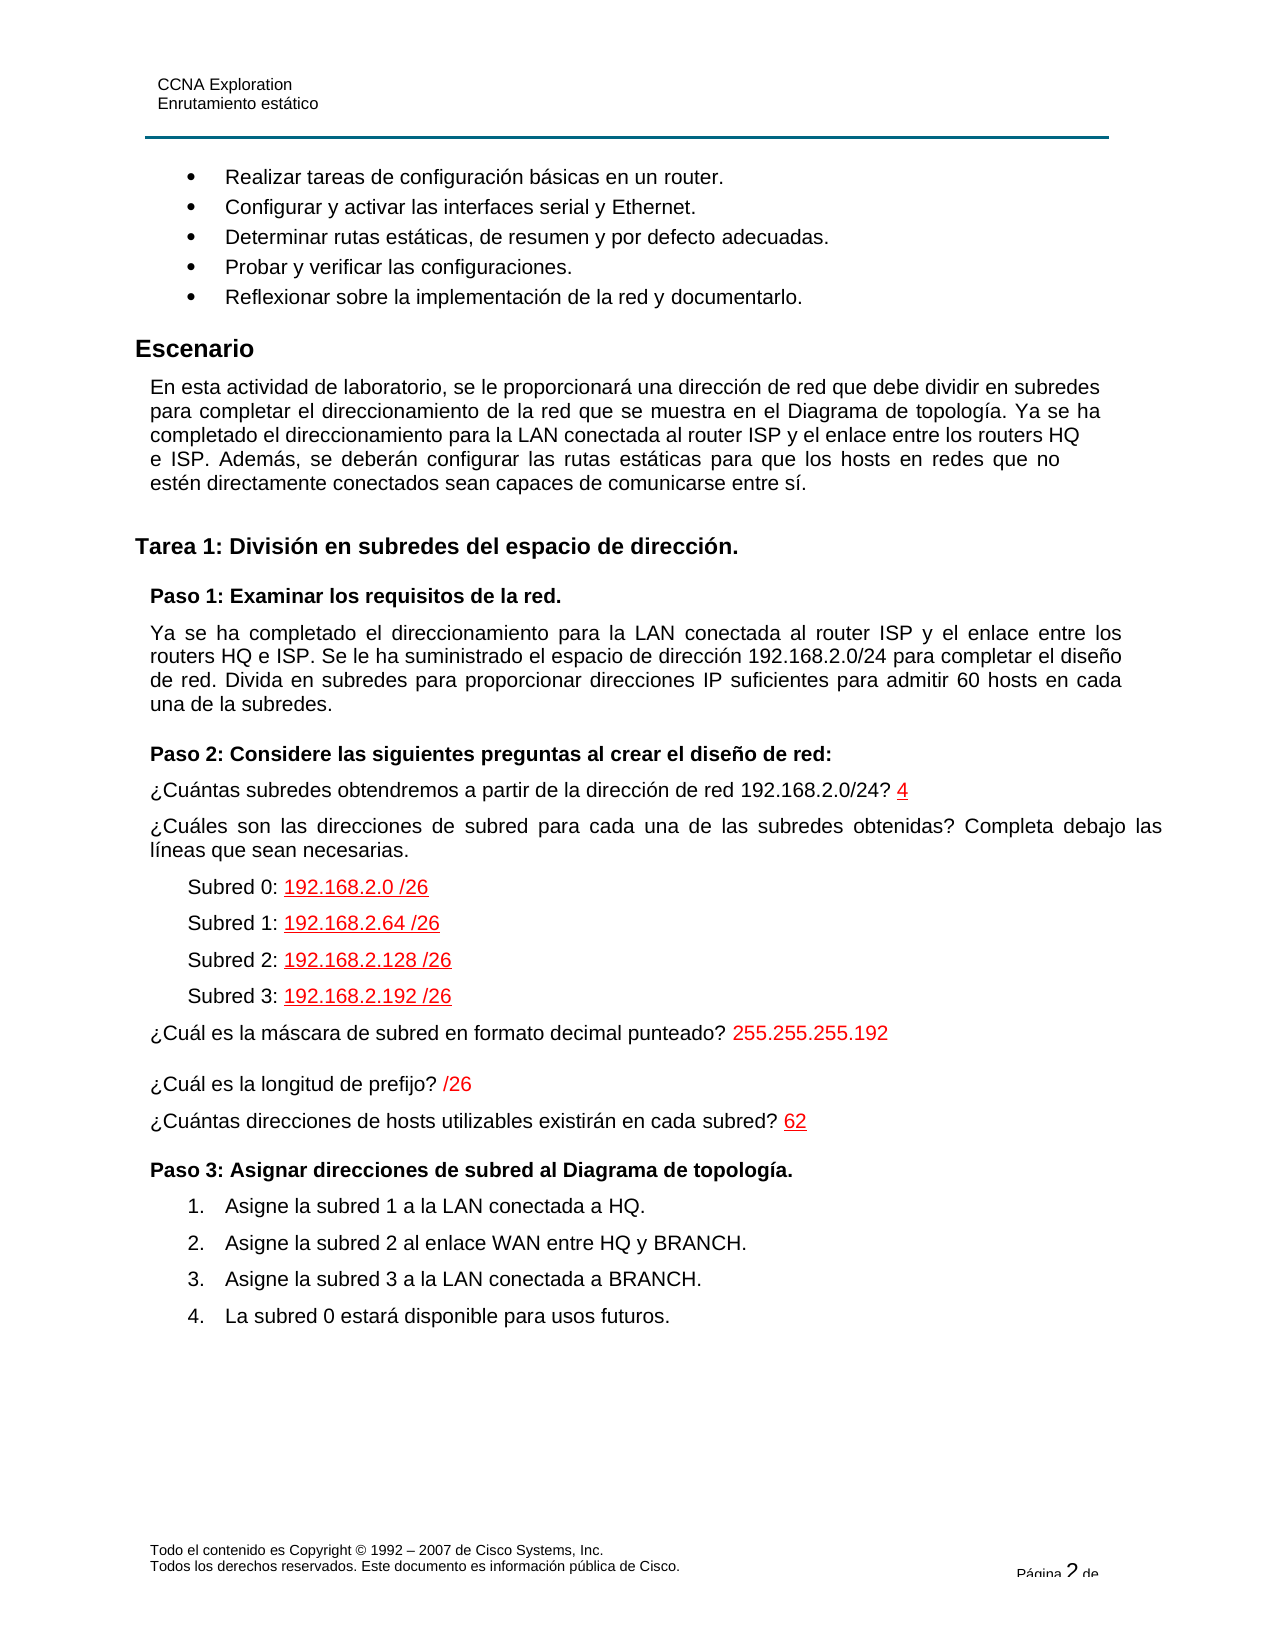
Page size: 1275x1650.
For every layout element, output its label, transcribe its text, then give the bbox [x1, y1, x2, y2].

text Subred 2: 192.168.2.128 /26 [160, 947, 1248, 971]
text Subred 1: 192.168.2.64 /26 [160, 911, 1248, 935]
subtitle Escenario [135, 334, 1248, 363]
list Determinar rutas estáticas, de resumen y por defecto adecuadas. [187, 225, 1248, 249]
text En esta actividad de laboratorio, se le proporcionará una dirección de red que debe dividir en subredes para completar el direccionamiento de la red que se muestra en el Diagrama de topología. Ya se ha completado el direccionamiento para la LAN conectada al router ISP y el enlace entre los routers HQ [150, 375, 1102, 447]
text Ya se ha completado el direccionamiento para la LAN conectada al router ISP y el enlace entre los routers HQ e ISP. Se le ha suministrado el espacio de dirección 192.168.2.0/24 para completar el diseño de red. Divida en subredes para proporcionar direcciones IP suficientes para admitir 60 hosts en cada una de la subredes. [150, 620, 1124, 716]
list Asigne la subred 1 a la LAN conectada a HQ. [187, 1194, 1248, 1218]
text e ISP. Además, se deberán configurar las rutas estáticas para que los hosts en redes que no estén directamente conectados sean capaces de comunicarse entre sí. [150, 447, 1061, 495]
subtitle Paso 3: Asignar direcciones de subred al Diagrama de topología. [150, 1158, 1248, 1182]
text ¿Cuál es la máscara de subred en formato decimal punteado? 255.255.255.192 [150, 1020, 1248, 1044]
text ¿Cuántas direcciones de hosts utilizables existirán en cada subred? 62 [150, 1109, 1248, 1133]
text Subred 0: 192.168.2.0 /26 [187, 874, 1248, 898]
subtitle Paso 2: Considere las siguientes preguntas al crear el diseño de red: [150, 741, 1248, 765]
list Asigne la subred 3 a la LAN conectada a BRANCH. [187, 1267, 1248, 1291]
text Subred 3: 192.168.2.192 /26 [160, 984, 1248, 1008]
text ¿Cuántas subredes obtendremos a partir de la dirección de red 192.168.2.0/24? 4 [150, 778, 1248, 802]
subtitle Tarea 1: División en subredes del espacio de dirección. [135, 533, 1248, 559]
list Configurar y activar las interfaces serial y Ethernet. [187, 194, 1248, 219]
list Asigne la subred 2 al enlace WAN entre HQ y BRANCH. [187, 1231, 1248, 1254]
list Realizar tareas de configuración básicas en un router. [187, 164, 1248, 188]
list La subred 0 estará disponible para usos futuros. [187, 1304, 1248, 1328]
text ¿Cuál es la longitud de prefijo? /26 [150, 1072, 1248, 1096]
list Reflexionar sobre la implementación de la red y documentarlo. [187, 285, 1248, 309]
text ¿Cuáles son las direcciones de subred para cada una de las subredes obtenidas? Completa debajo las líneas que sean necesarias. [150, 814, 1164, 862]
list Probar y verificar las configuraciones. [187, 255, 1248, 279]
subtitle Paso 1: Examinar los requisitos de la red. [150, 584, 1248, 608]
